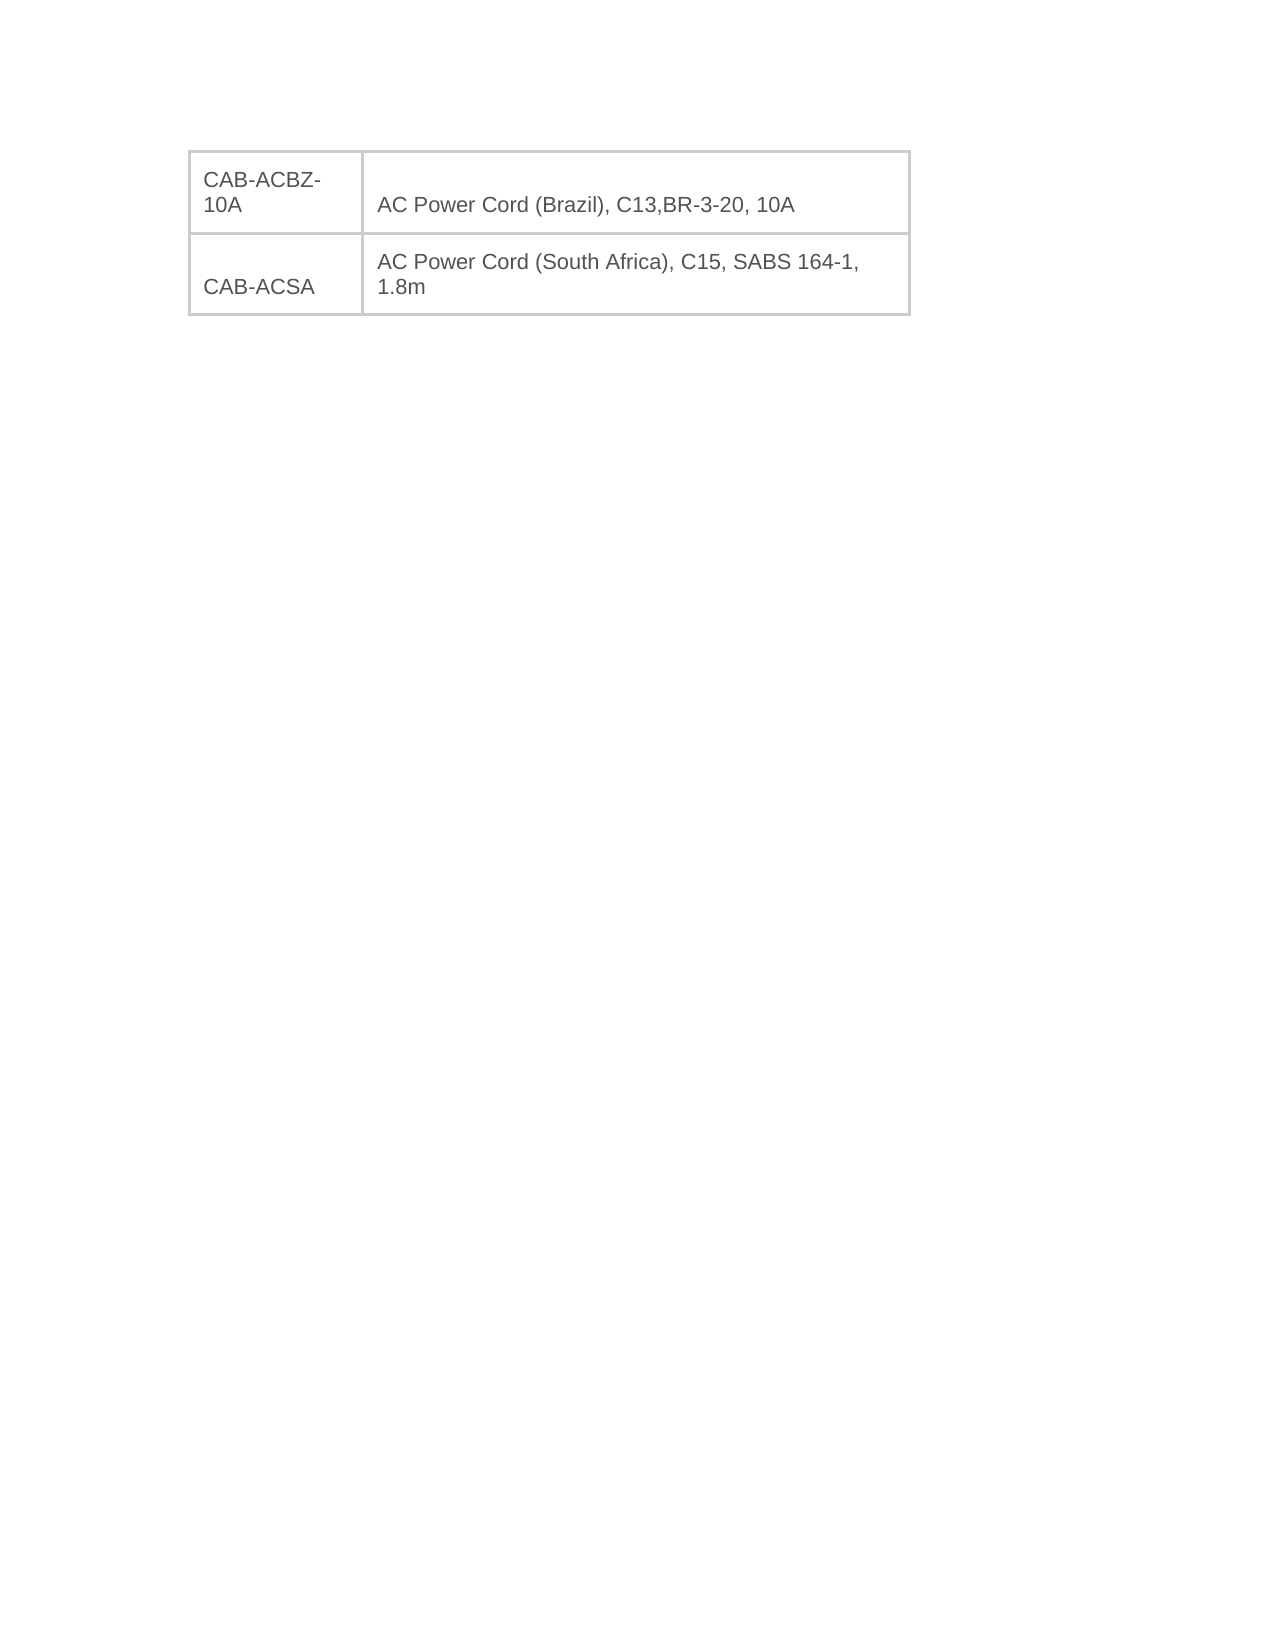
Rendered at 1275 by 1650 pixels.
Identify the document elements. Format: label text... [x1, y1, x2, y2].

table_cell CAB-ACBZ-10A [191, 153, 361, 232]
table_cell AC Power Cord (South Africa), C15, SABS 164-1, 1.8m [364, 235, 908, 313]
table_cell CAB-ACSA [191, 235, 361, 313]
table_cell AC Power Cord (Brazil), C13,BR-3-20, 10A [364, 153, 908, 232]
